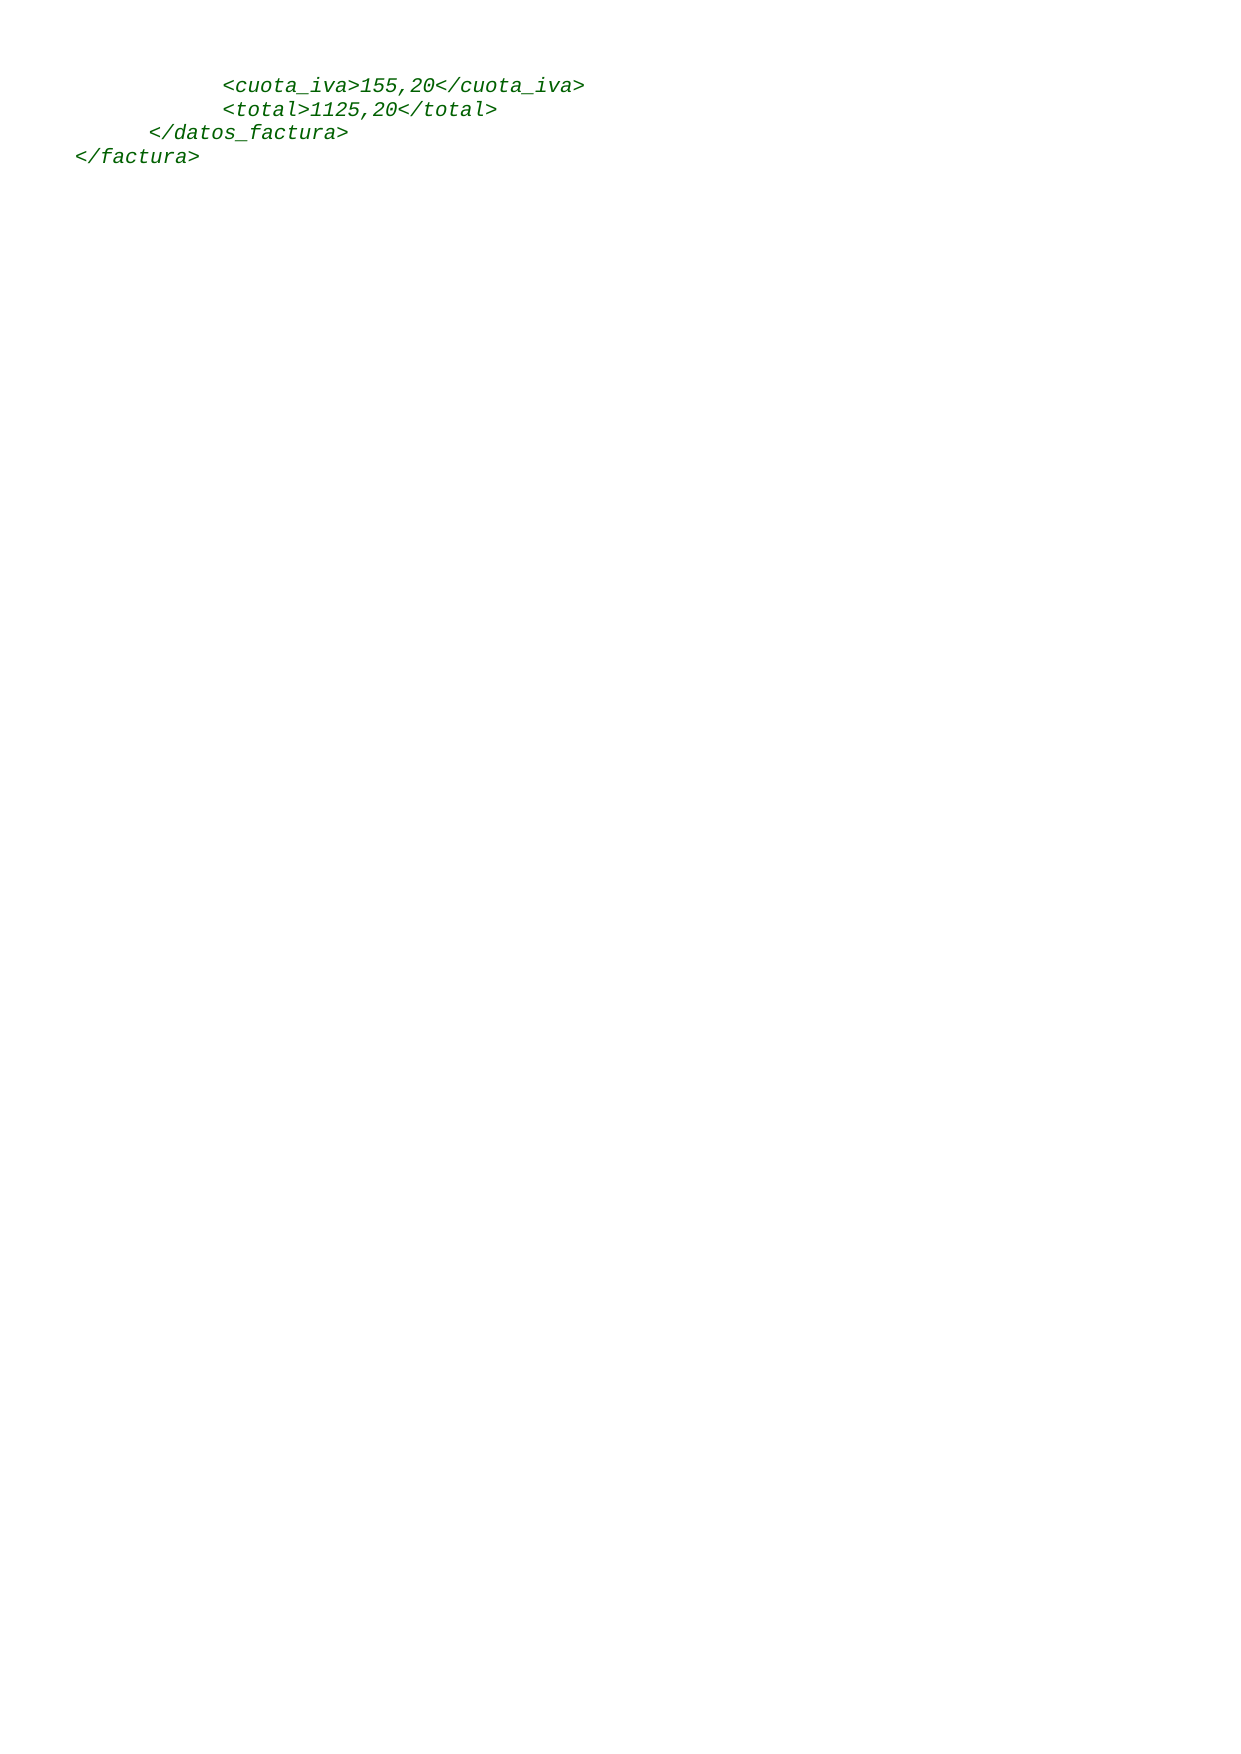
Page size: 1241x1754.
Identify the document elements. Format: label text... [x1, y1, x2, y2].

text </factura> [75, 146, 1165, 169]
text </datos_factura> [149, 122, 1165, 146]
text <cuota_iva>155,20</cuota_iva> [149, 75, 1165, 99]
text <total>1125,20</total> [149, 99, 1165, 122]
